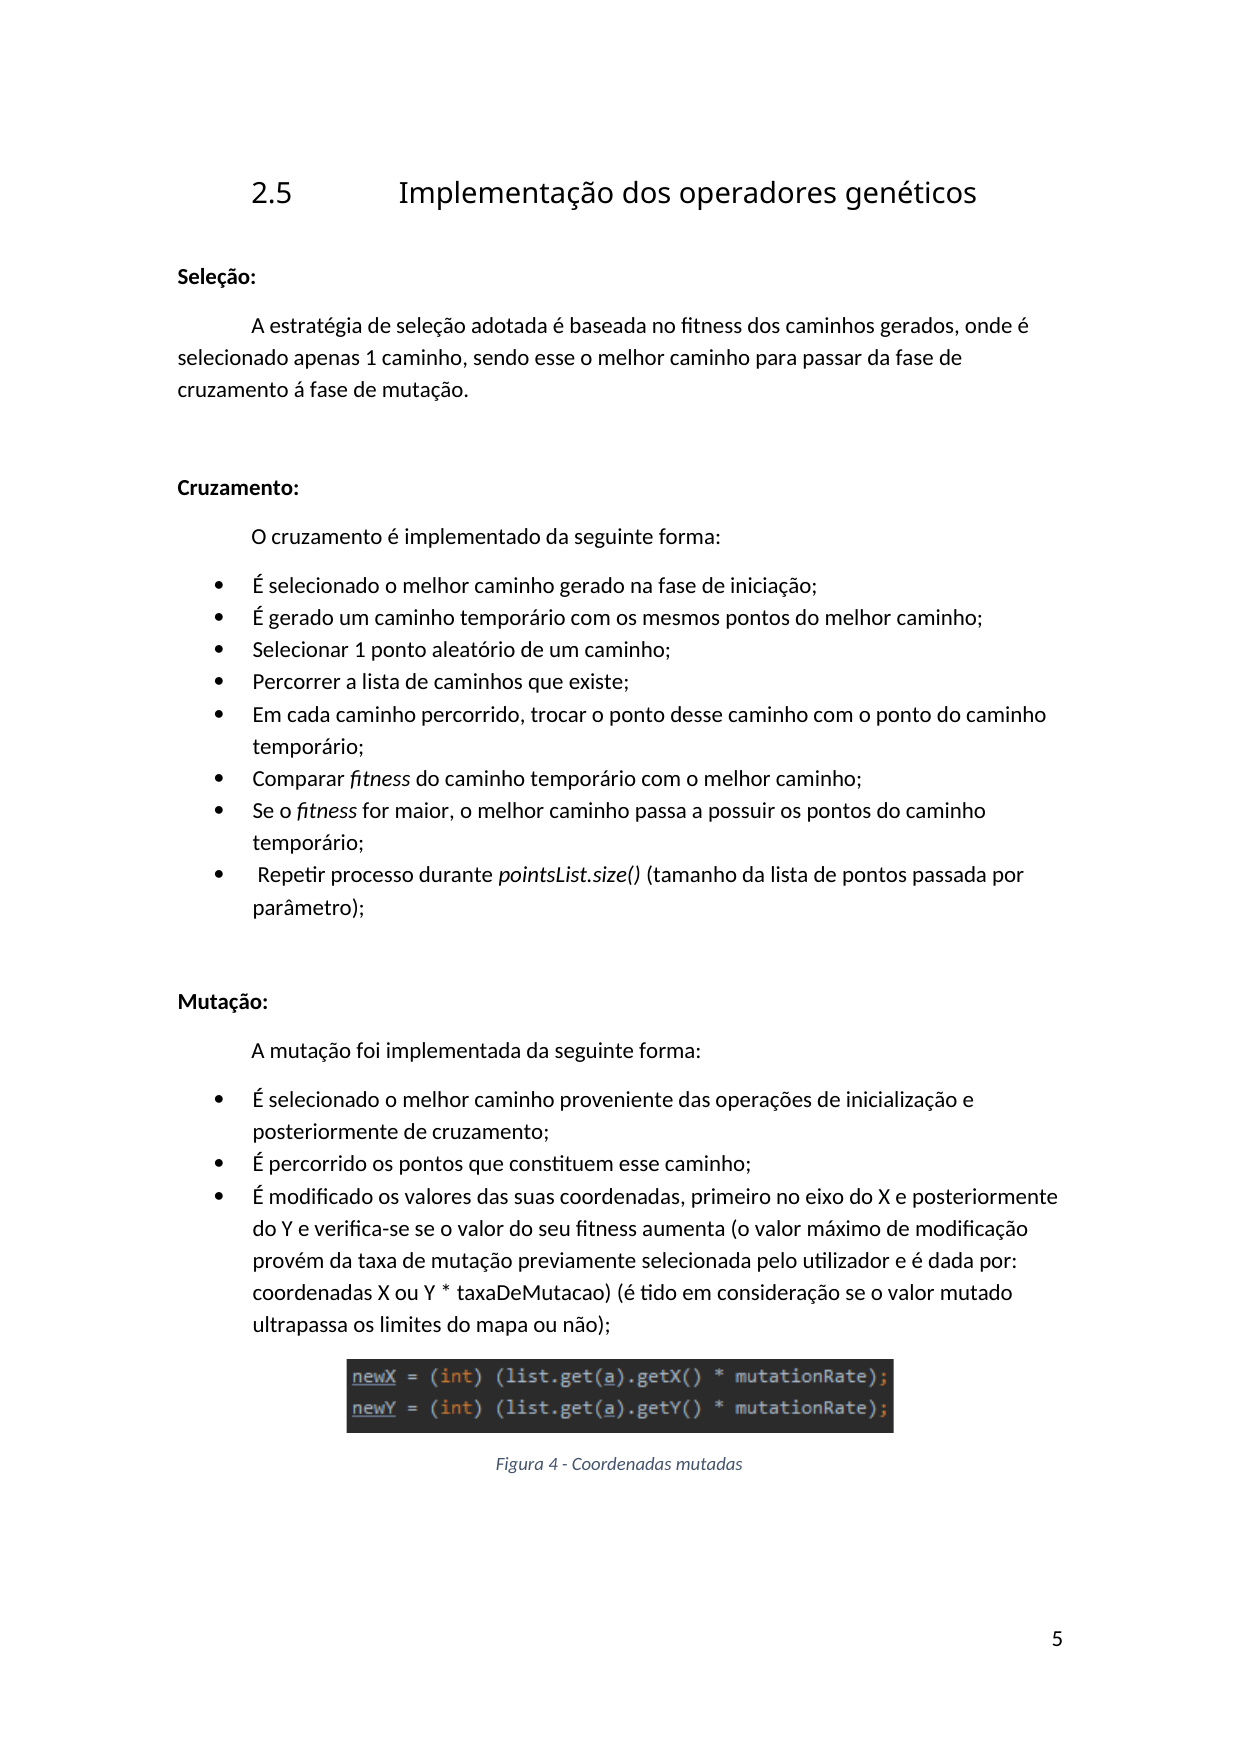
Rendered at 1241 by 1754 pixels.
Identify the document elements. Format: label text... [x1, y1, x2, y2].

list Em cada caminho percorrido, trocar o ponto desse caminho com o ponto do caminho temporário; [215, 700, 1063, 760]
text Figura 4 - Coordenadas mutadas [177, 1452, 1063, 1474]
list É modificado os valores das suas coordenadas, primeiro no eixo do X e posteriormente do Y e verifica-se se o valor do seu fitness aumenta (o valor máximo de modificação provém da taxa de mutação previamente selecionada pelo utilizador e é dada por: coordenadas X ou Y * taxaDeMutacao) (é tido em consideração se o valor mutado ultrapassa os limites do mapa ou não); [215, 1182, 1063, 1338]
list Selecionar 1 ponto aleatório de um caminho; [215, 635, 1063, 663]
list É gerado um caminho temporário com os mesmos pontos do melhor caminho; [215, 603, 1063, 631]
list Repetir processo durante pointsList.size() (tamanho da lista de pontos passada por parâmetro); [215, 861, 1063, 921]
text Seleção: [177, 262, 1063, 290]
text Mutação: [177, 987, 1063, 1016]
list Se o fitness for maior, o melhor caminho passa a possuir os pontos do caminho temporário; [215, 796, 1063, 856]
picture [346, 1359, 894, 1433]
text A estratégia de seleção adotada é baseada no fitness dos caminhos gerados, onde é selecionado apenas 1 caminho, sendo esse o melhor caminho para passar da fase de cruzamento á fase de mutação. [177, 311, 1063, 403]
list Comparar fitness do caminho temporário com o melhor caminho; [215, 764, 1063, 792]
text O cruzamento é implementado da seguinte forma: [177, 522, 1063, 550]
text A mutação foi implementada da seguinte forma: [177, 1036, 1063, 1064]
list É selecionado o melhor caminho proveniente das operações de inicialização e posteriormente de cruzamento; [215, 1085, 1063, 1145]
subtitle Implementação dos operadores genéticos [251, 173, 1063, 212]
list É selecionado o melhor caminho gerado na fase de iniciação; [215, 571, 1063, 599]
list É percorrido os pontos que constituem esse caminho; [215, 1149, 1063, 1178]
list Percorrer a lista de caminhos que existe; [215, 667, 1063, 696]
text Cruzamento: [177, 473, 1063, 501]
